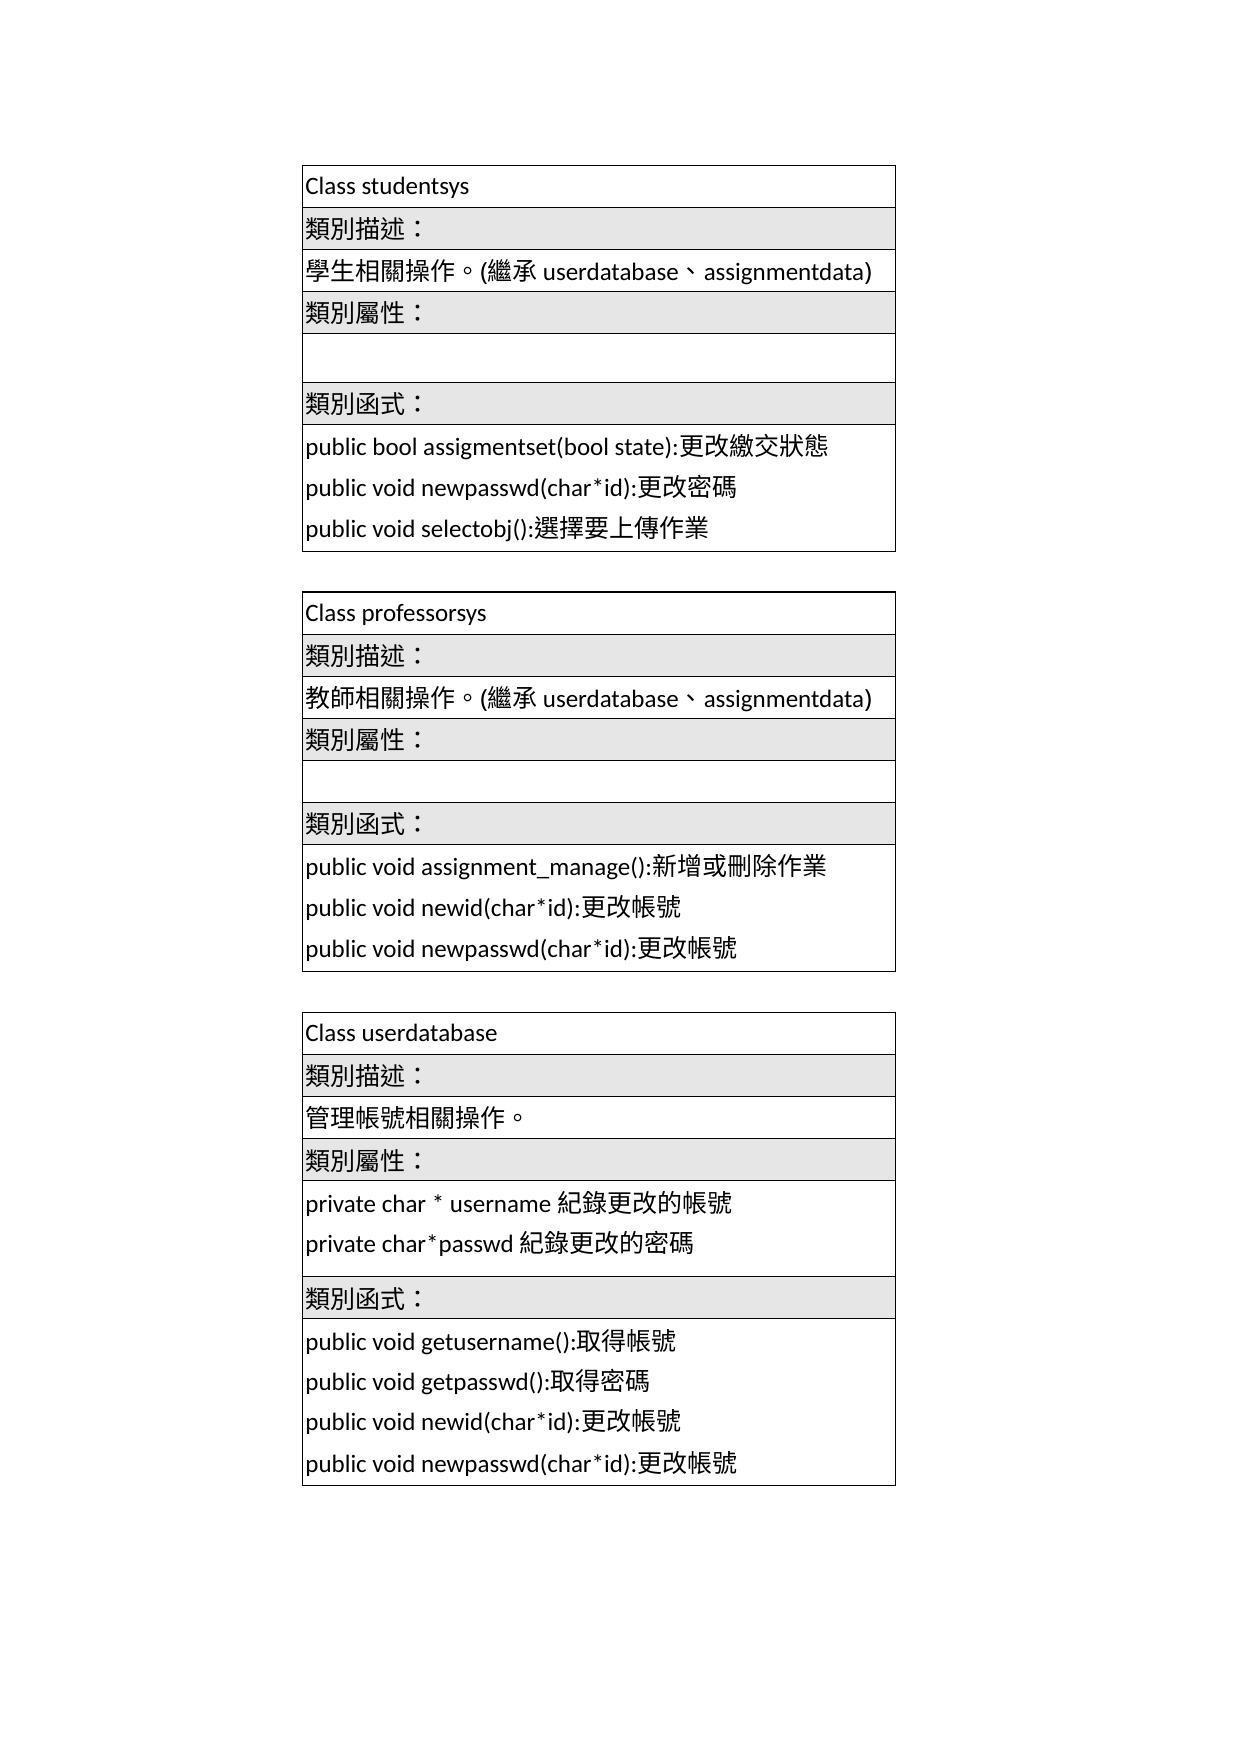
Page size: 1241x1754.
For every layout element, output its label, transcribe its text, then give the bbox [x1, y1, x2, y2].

table_cell 類別描述： [303, 635, 895, 676]
table_cell [303, 334, 895, 382]
table_cell public void getusername():取得帳號 public void getpasswd():取得密碼 public void newid(char*id):更改帳號 public void newpasswd(char*id):更改帳號 [303, 1319, 895, 1485]
table_cell 類別描述： [303, 208, 895, 249]
table_header Class userdatabase [303, 1013, 895, 1054]
table_cell 類別函式： [303, 383, 895, 424]
table_cell [303, 761, 895, 802]
table_cell 類別函式： [303, 1277, 895, 1318]
table_cell 類別屬性： [303, 1139, 895, 1180]
table_cell public bool assigmentset(bool state):更改繳交狀態 public void newpasswd(char*id):更改密碼 public void selectobj():選擇要上傳作業 [303, 425, 895, 551]
table_cell 類別函式： [303, 803, 895, 844]
table_cell private char * username 紀錄更改的帳號 private char*passwd 紀錄更改的密碼 [303, 1181, 895, 1276]
table_header Class studentsys [303, 166, 895, 207]
table_cell 管理帳號相關操作。 [303, 1097, 895, 1138]
table_cell public void assignment_manage():新增或刪除作業 public void newid(char*id):更改帳號 public void newpasswd(char*id):更改帳號 [303, 845, 895, 971]
table_cell 類別屬性： [303, 719, 895, 760]
table_header Class professorsys [303, 593, 895, 633]
table_cell 學生相關操作。(繼承userdatabase、assignmentdata) [303, 250, 895, 291]
table_cell 類別描述： [303, 1055, 895, 1096]
table_cell 教師相關操作。(繼承userdatabase、assignmentdata) [303, 677, 895, 718]
table_cell 類別屬性： [303, 292, 895, 333]
